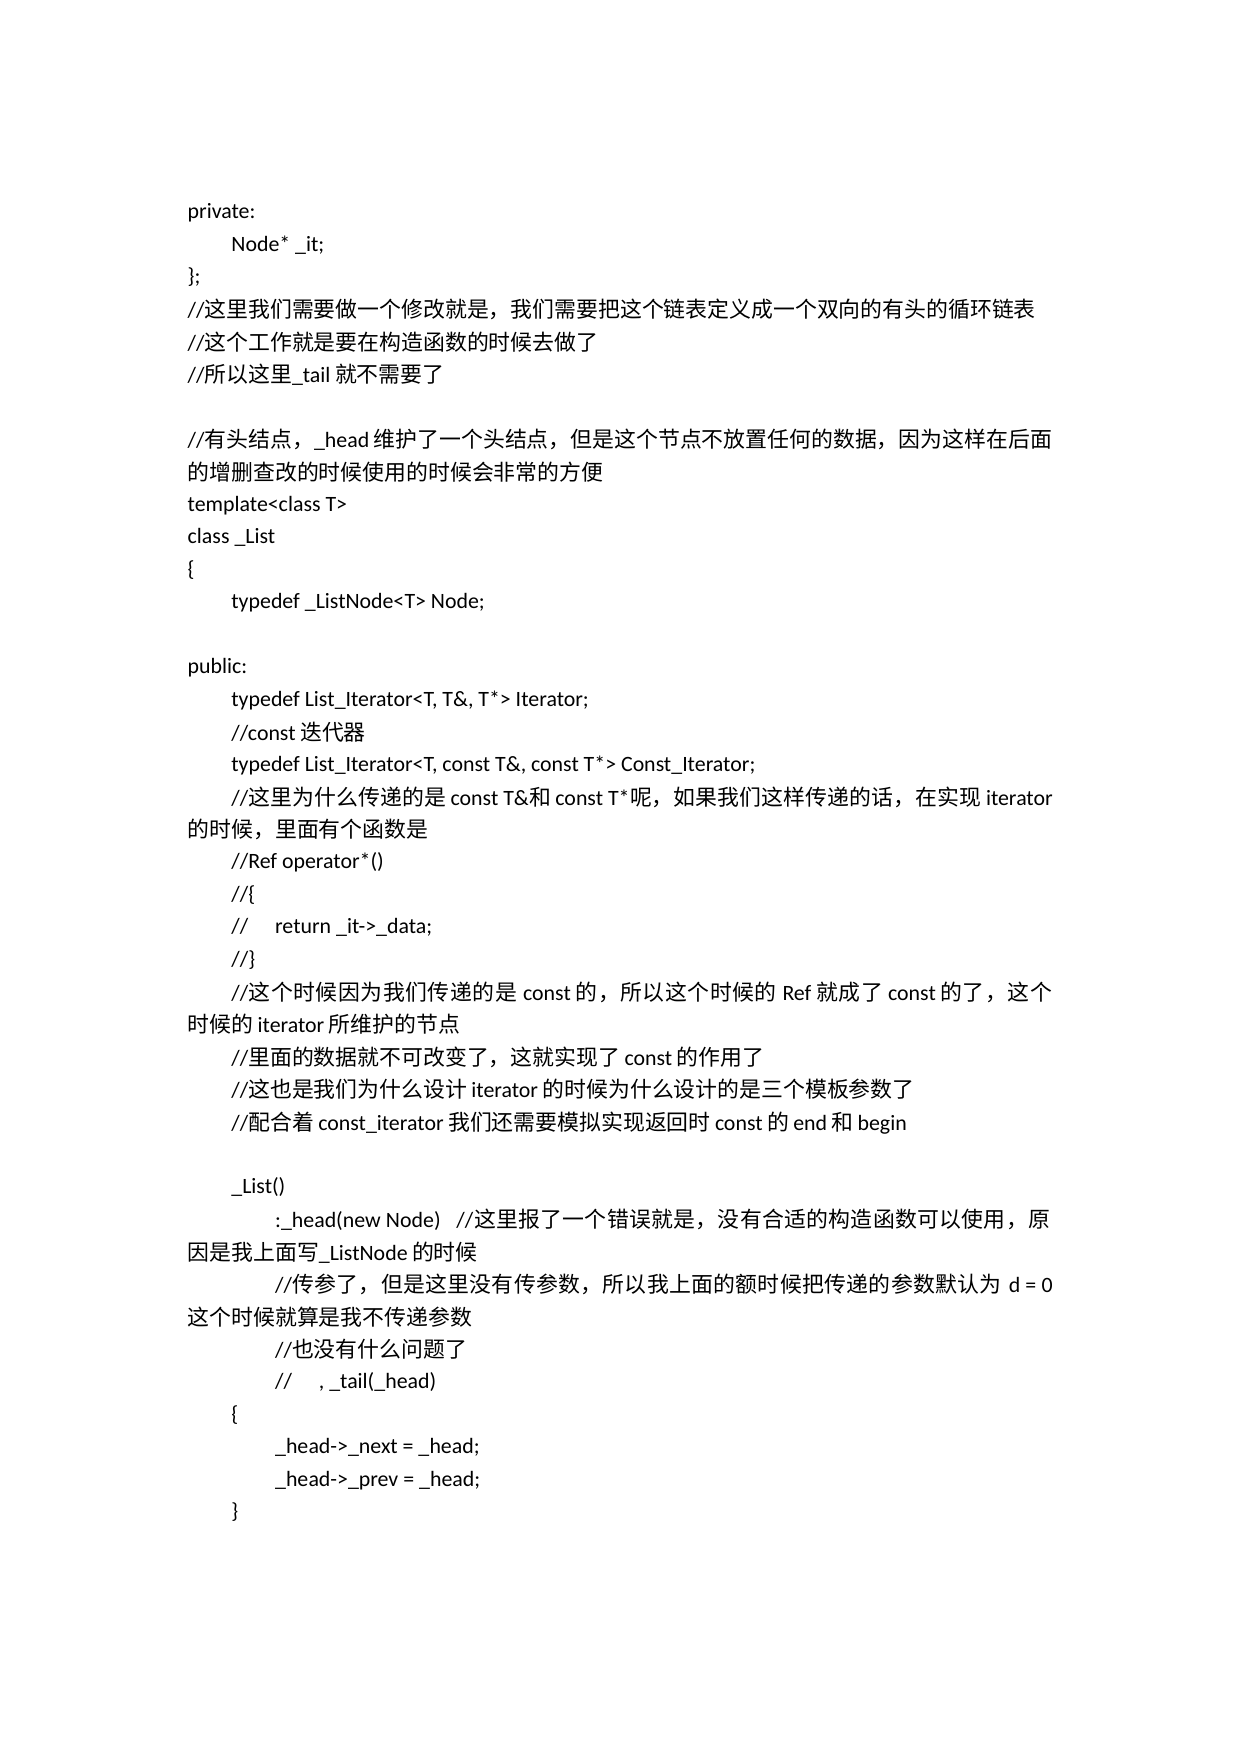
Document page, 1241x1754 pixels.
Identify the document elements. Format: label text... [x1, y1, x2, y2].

text _head->_prev = _head; [187, 1462, 1053, 1494]
text //这里我们需要做一个修改就是，我们需要把这个链表定义成一个双向的有头的循环链表 [187, 292, 1053, 324]
text //} [187, 942, 1053, 974]
text Node* _it; [187, 227, 1053, 259]
text // return _it->_data; [187, 909, 1053, 942]
text //Ref operator*() [187, 844, 1053, 877]
text //这里为什么传递的是const T&和const T*呢，如果我们这样传递的话，在实现iterator的时候，里面有个函数是 [187, 779, 1053, 844]
text //所以这里_tail就不需要了 [187, 357, 1053, 389]
text //也没有什么问题了 [187, 1332, 1053, 1364]
text template<class T> [187, 487, 1053, 519]
text _List() [187, 1169, 1053, 1202]
text //里面的数据就不可改变了，这就实现了const的作用了 [187, 1039, 1053, 1072]
text // , _tail(_head) [187, 1364, 1053, 1397]
text class _List [187, 519, 1053, 552]
text _head->_next = _head; [187, 1429, 1053, 1462]
text //这个工作就是要在构造函数的时候去做了 [187, 324, 1053, 357]
text private: [187, 194, 1053, 227]
text typedef List_Iterator<T, T&, T*> Iterator; [187, 682, 1053, 714]
text :_head(new Node) //这里报了一个错误就是，没有合适的构造函数可以使用，原因是我上面写_ListNode的时候 [187, 1202, 1053, 1267]
text //const迭代器 [187, 714, 1053, 747]
text //配合着const_iterator我们还需要模拟实现返回时const的end和begin [187, 1104, 1053, 1137]
text { [187, 552, 1053, 584]
text //这也是我们为什么设计iterator的时候为什么设计的是三个模板参数了 [187, 1072, 1053, 1104]
text //{ [187, 877, 1053, 909]
text public: [187, 649, 1053, 682]
text //有头结点，_head维护了一个头结点，但是这个节点不放置任何的数据，因为这样在后面的增删查改的时候使用的时候会非常的方便 [187, 422, 1053, 487]
text }; [187, 259, 1053, 292]
text } [187, 1494, 1053, 1527]
text //这个时候因为我们传递的是const的，所以这个时候的Ref就成了const的了，这个时候的iterator所维护的节点 [187, 974, 1053, 1039]
text //传参了，但是这里没有传参数，所以我上面的额时候把传递的参数默认为d = 0这个时候就算是我不传递参数 [187, 1267, 1053, 1332]
text typedef _ListNode<T> Node; [187, 584, 1053, 617]
text typedef List_Iterator<T, const T&, const T*> Const_Iterator; [187, 747, 1053, 779]
text { [187, 1397, 1053, 1429]
